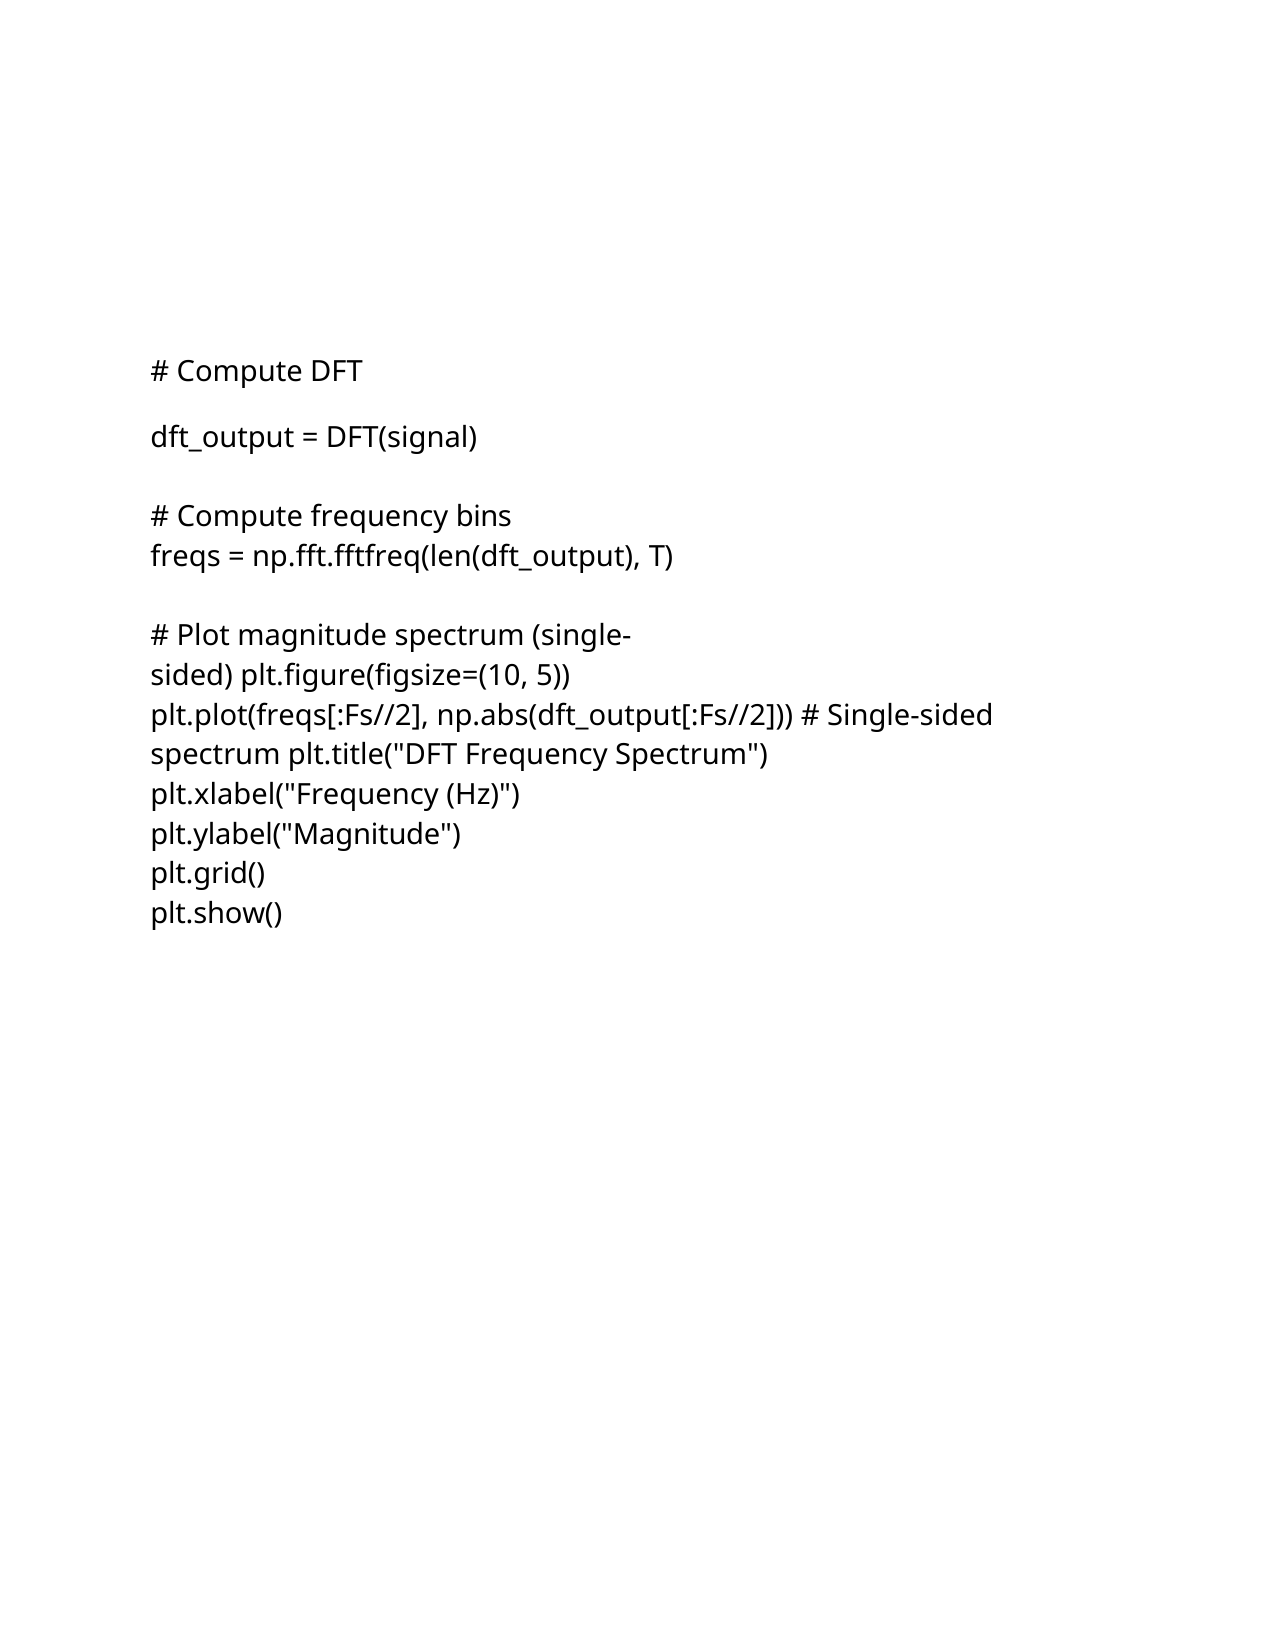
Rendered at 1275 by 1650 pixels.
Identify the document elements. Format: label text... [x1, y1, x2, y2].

text plt.plot(freqs[:Fs//2], np.abs(dft_output[:Fs//2])) # Single-sided spectrum plt.title("DFT Frequency Spectrum") [150, 694, 1123, 773]
text freqs = np.fft.fftfreq(len(dft_output), T) [150, 535, 1231, 574]
text plt.xlabel("Frequency (Hz)") plt.ylabel("Magnitude") plt.grid() [150, 773, 545, 892]
text # Plot magnitude spectrum (single-sided) plt.figure(figsize=(10, 5)) [150, 614, 697, 694]
text plt.show() [150, 893, 1231, 932]
text # Compute DFT dft_output = DFT(signal) [150, 350, 484, 456]
text # Compute frequency bins [150, 495, 1231, 535]
